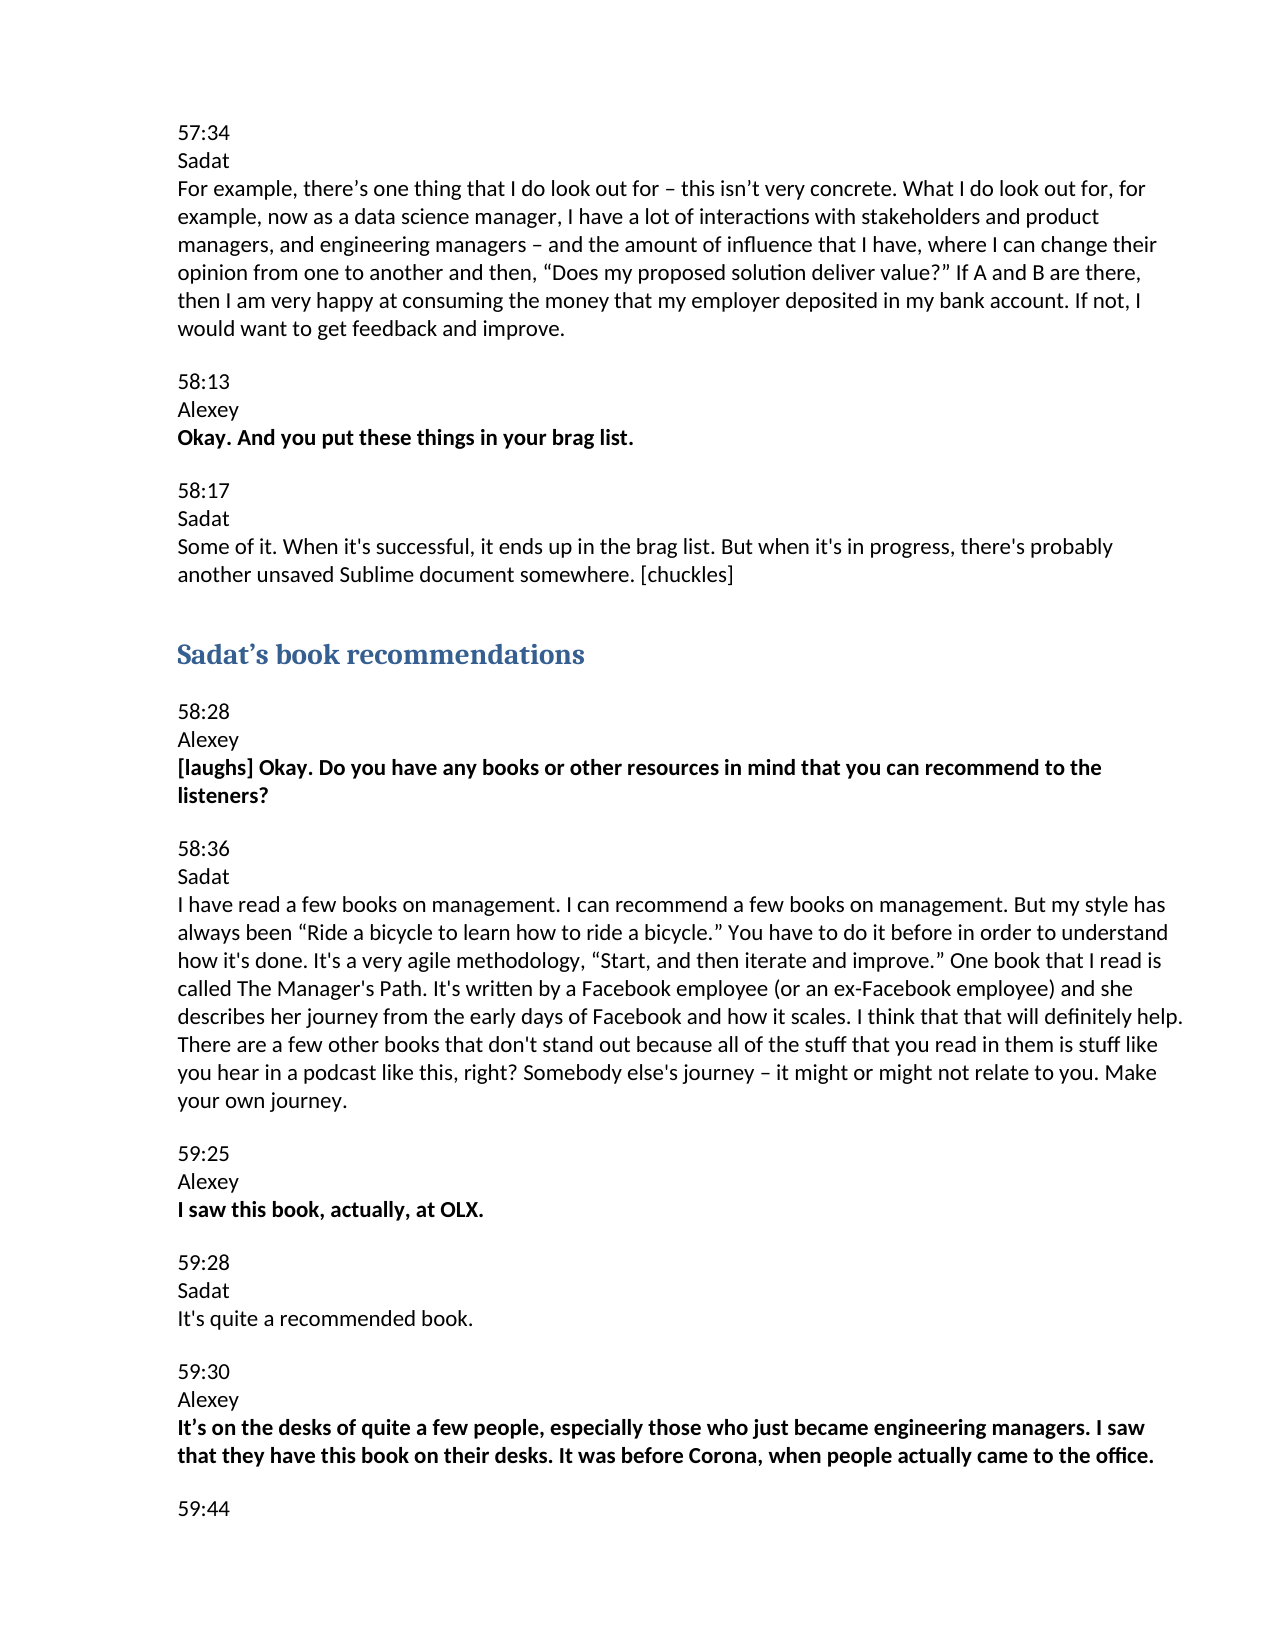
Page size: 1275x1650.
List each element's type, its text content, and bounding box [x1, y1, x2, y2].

text I have read a few books on management. I can recommend a few books on management. But my style has always been “Ride a bicycle to learn how to ride a bicycle.” You have to do it before in order to understand how it's done. It's a very agile methodology, “Start, and then iterate and improve.” One book that I read is called The Manager's Path. It's written by a Facebook employee (or an ex-Facebook employee) and she describes her journey from the early days of Facebook and how it scales. I think that that will definitely help. There are a few other books that don't stand out because all of the stuff that you read in them is stuff like you hear in a podcast like this, right? Somebody else's journey – it might or might not relate to you. Make your own journey. [177, 890, 1186, 1114]
text Okay. And you put these things in your brag list. [177, 423, 1186, 451]
text Sadat [177, 146, 1186, 174]
text 59:25 [177, 1139, 1186, 1167]
text Alexey [177, 1167, 1186, 1195]
text 59:30 [177, 1357, 1186, 1385]
text 59:28 [177, 1248, 1186, 1276]
text Sadat [177, 862, 1186, 890]
text Sadat [177, 1276, 1186, 1304]
text Alexey [177, 725, 1186, 753]
text 57:34 [177, 118, 1186, 146]
text Alexey [177, 1385, 1186, 1413]
text It's quite a recommended book. [177, 1304, 1186, 1332]
text Alexey [177, 395, 1186, 423]
text 58:17 [177, 476, 1186, 504]
text For example, there’s one thing that I do look out for – this isn’t very concrete. What I do look out for, for example, now as a data science manager, I have a lot of interactions with stakeholders and product managers, and engineering managers – and the amount of influence that I have, where I can change their opinion from one to another and then, “Does my proposed solution deliver value?” If A and B are there, then I am very happy at consuming the money that my employer deposited in my bank account. If not, I would want to get feedback and improve. [177, 174, 1186, 342]
text 58:13 [177, 367, 1186, 395]
text 58:28 [177, 697, 1186, 725]
text Some of it. When it's successful, it ends up in the brag list. But when it's in progress, there's probably another unsaved Sublime document somewhere. [chuckles] [177, 532, 1186, 588]
subtitle Sadat’s book recommendations [177, 638, 1186, 672]
text I saw this book, actually, at OLX. [177, 1195, 1186, 1223]
text 59:44 [177, 1494, 1186, 1522]
text 58:36 [177, 834, 1186, 862]
text It’s on the desks of quite a few people, especially those who just became engineering managers. I saw that they have this book on their desks. It was before Corona, when people actually came to the office. [177, 1413, 1186, 1469]
text [laughs] Okay. Do you have any books or other resources in mind that you can recommend to the listeners? [177, 753, 1186, 809]
text Sadat [177, 504, 1186, 532]
